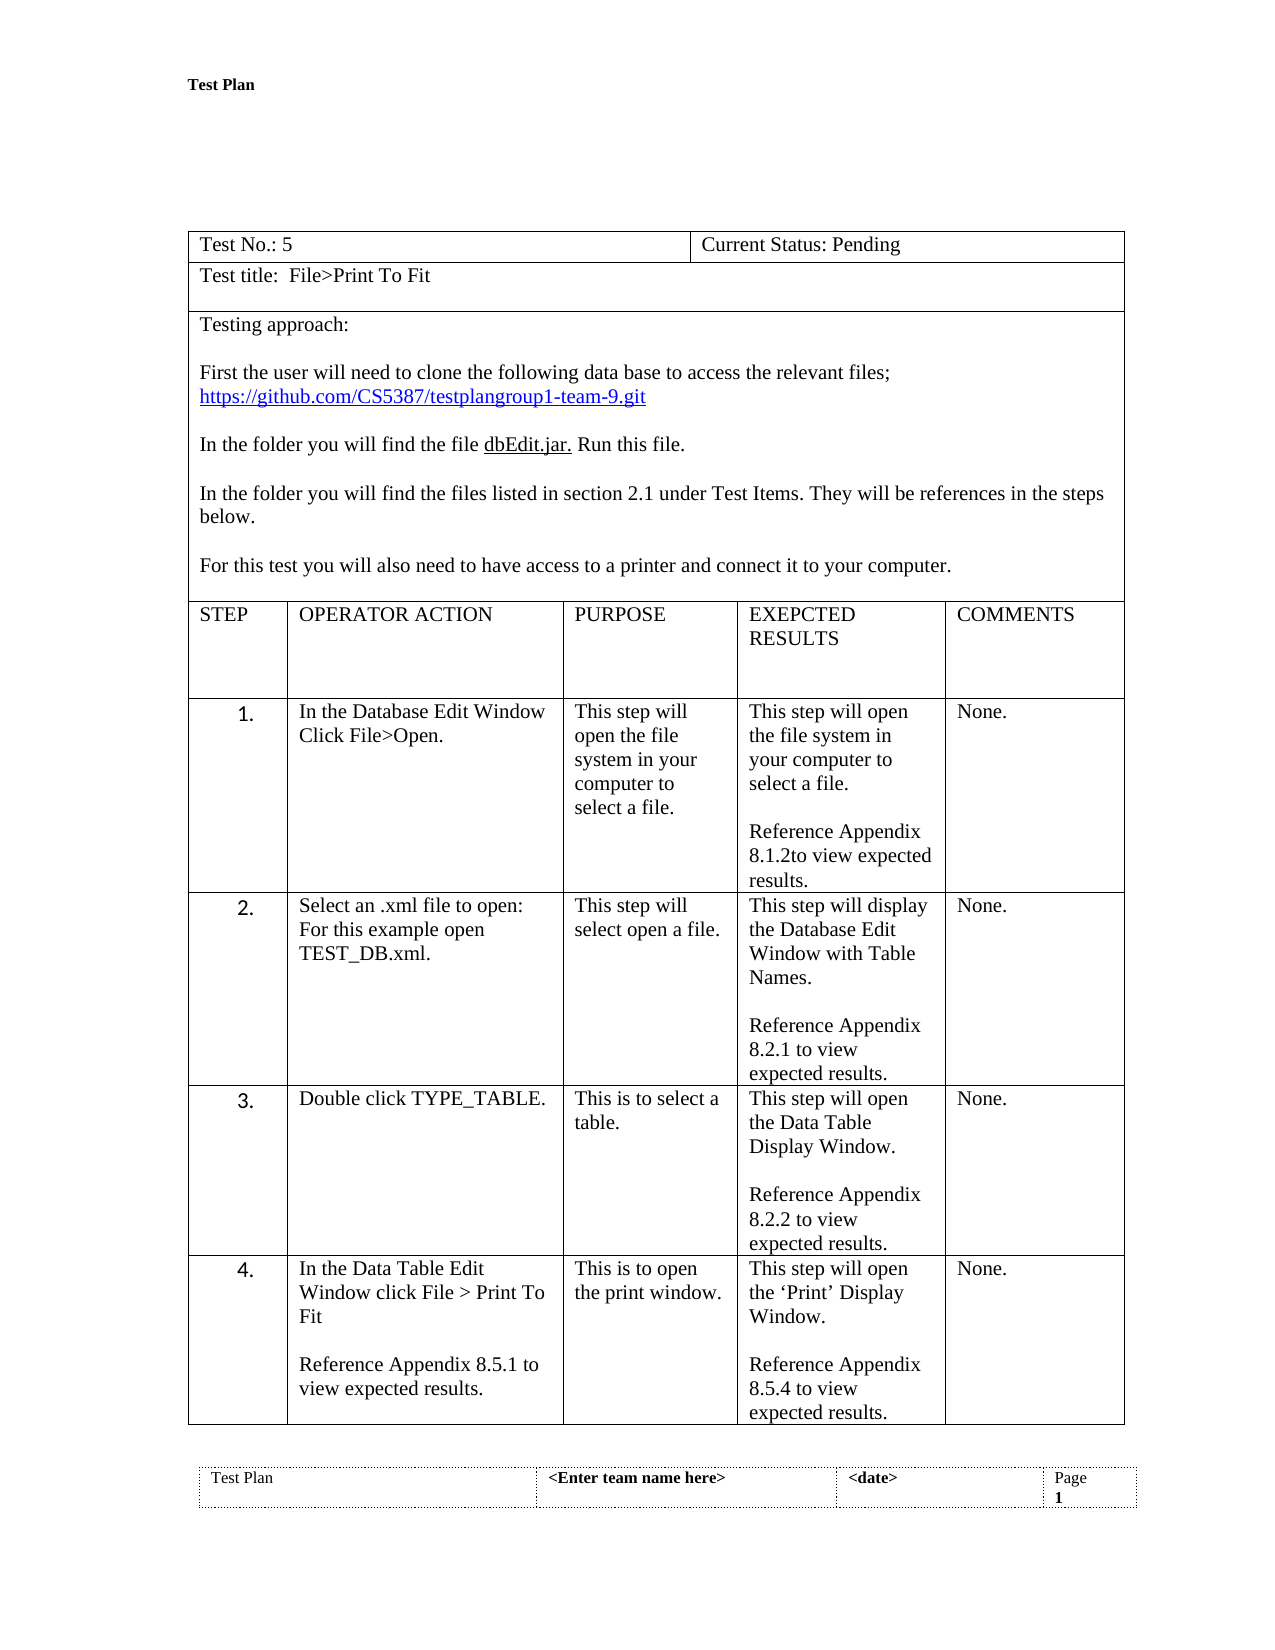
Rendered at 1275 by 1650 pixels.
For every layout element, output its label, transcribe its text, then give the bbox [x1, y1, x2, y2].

table_cell Select an .xml file to open: For this example open TEST_DB.xml. [288, 893, 563, 1085]
table_cell This step will open the Data Table Display Window. Reference Appendix 8.2.2 to view expected results. [738, 1086, 945, 1254]
table_cell Testing approach: First the user will need to clone the following data base to access the relevant files; https://github.com/CS5387/testplangroup1-team-9.git In the folder you will find the file dbEdit.jar. Run this file. In the folder you will find the files listed in section 2.1 under Test Items. They will be references in the steps below. For this test you will also need to have access to a printer and connect it to your computer. [189, 312, 1124, 601]
table_header Current Status: Pending [691, 232, 1124, 262]
table_cell This is to select a table. [564, 1086, 737, 1254]
table_cell None. [946, 893, 1124, 1085]
table_cell None. [946, 699, 1124, 892]
table_cell In the Database Edit Window Click File>Open. [288, 699, 563, 892]
table_cell OPERATOR ACTION [288, 602, 563, 698]
table_cell PURPOSE [564, 602, 737, 698]
table_cell This step will open the file system in your computer to select a file. [564, 699, 737, 892]
table_cell This step will display the Database Edit Window with Table Names. Reference Appendix 8.2.1 to view expected results. [738, 893, 945, 1085]
table_cell COMMENTS [946, 602, 1124, 698]
table_cell In the Data Table Edit Window click File > Print To Fit Reference Appendix 8.5.1 to view expected results. [288, 1256, 563, 1424]
table_cell EXEPCTED RESULTS [738, 602, 945, 698]
table_cell [189, 1086, 287, 1254]
table_cell Test title: File>Print To Fit [189, 263, 1124, 311]
table_cell Double click TYPE_TABLE. [288, 1086, 563, 1254]
table_cell This step will open the ‘Print’ Display Window. Reference Appendix 8.5.4 to view expected results. [738, 1256, 945, 1424]
table_cell [189, 699, 287, 892]
table_cell None. [946, 1086, 1124, 1254]
table_cell None. [946, 1256, 1124, 1424]
table_cell STEP [189, 602, 287, 698]
table_cell [189, 893, 287, 1085]
table_header Test No.: 5 [189, 232, 690, 262]
table_cell [189, 1256, 287, 1424]
table_cell This step will open the file system in your computer to select a file. Reference Appendix 8.1.2to view expected results. [738, 699, 945, 892]
table_cell This step will select open a file. [564, 893, 737, 1085]
table_cell This is to open the print window. [564, 1256, 737, 1424]
